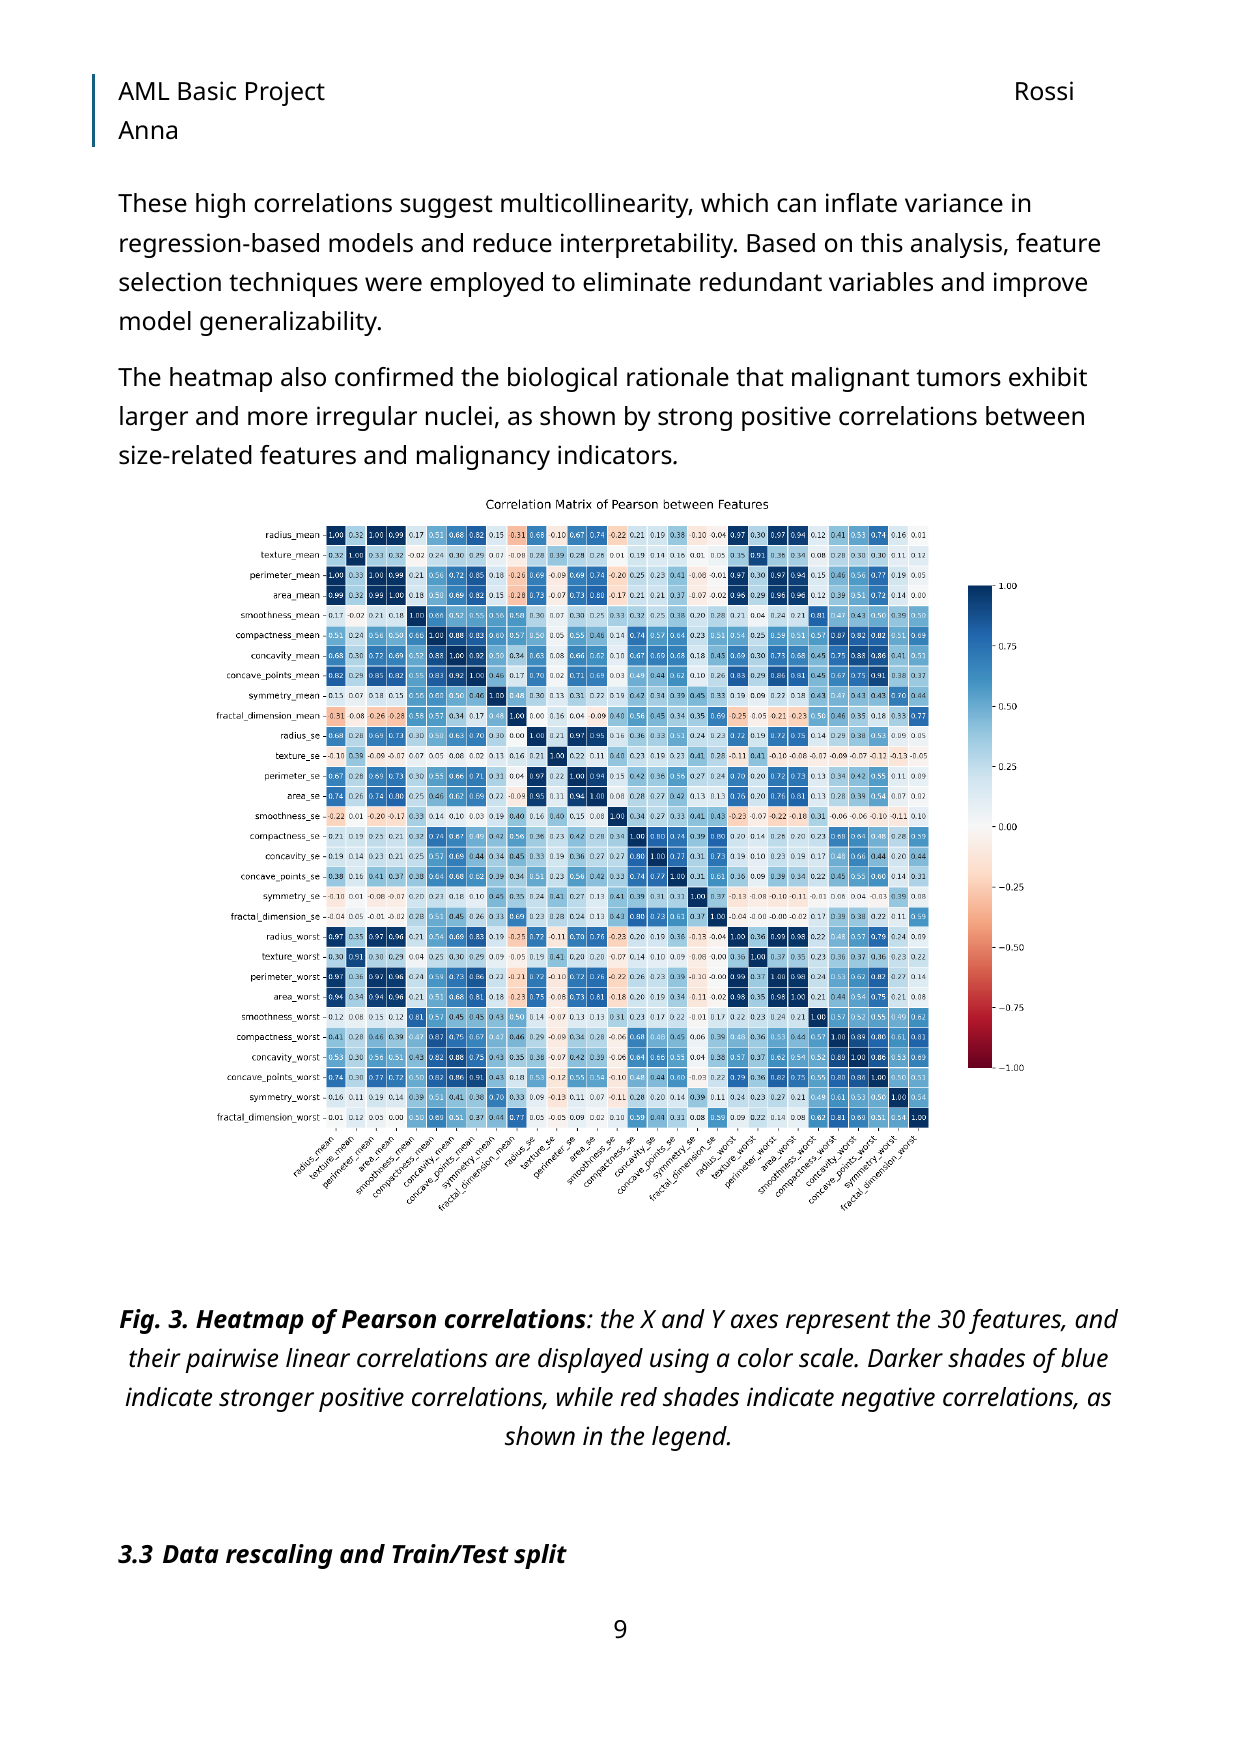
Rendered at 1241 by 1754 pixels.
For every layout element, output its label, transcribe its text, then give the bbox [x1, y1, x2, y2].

list Data rescaling and Train/Test split [118, 1537, 1122, 1571]
text Fig. 3. Heatmap of Pearson correlations: the X and Y axes represent the 30 features, and their pairwise linear correlations are displayed using a color scale. Darker shades of blue indicate stronger positive correlations, while red shades indicate negative correlations, as shown in the legend. [118, 1302, 1122, 1453]
text The heatmap also confirmed the biological rationale that malignant tumors exhibit larger and more irregular nuclei, as shown by strong positive correlations between size-related features and malignancy indicators. [118, 359, 1122, 472]
picture [210, 493, 1030, 1219]
text These high correlations suggest multicollinearity, which can inflate variance in regression-based models and reduce interpretability. Based on this analysis, feature selection techniques were employed to eliminate redundant variables and improve model generalizability. [118, 186, 1122, 338]
